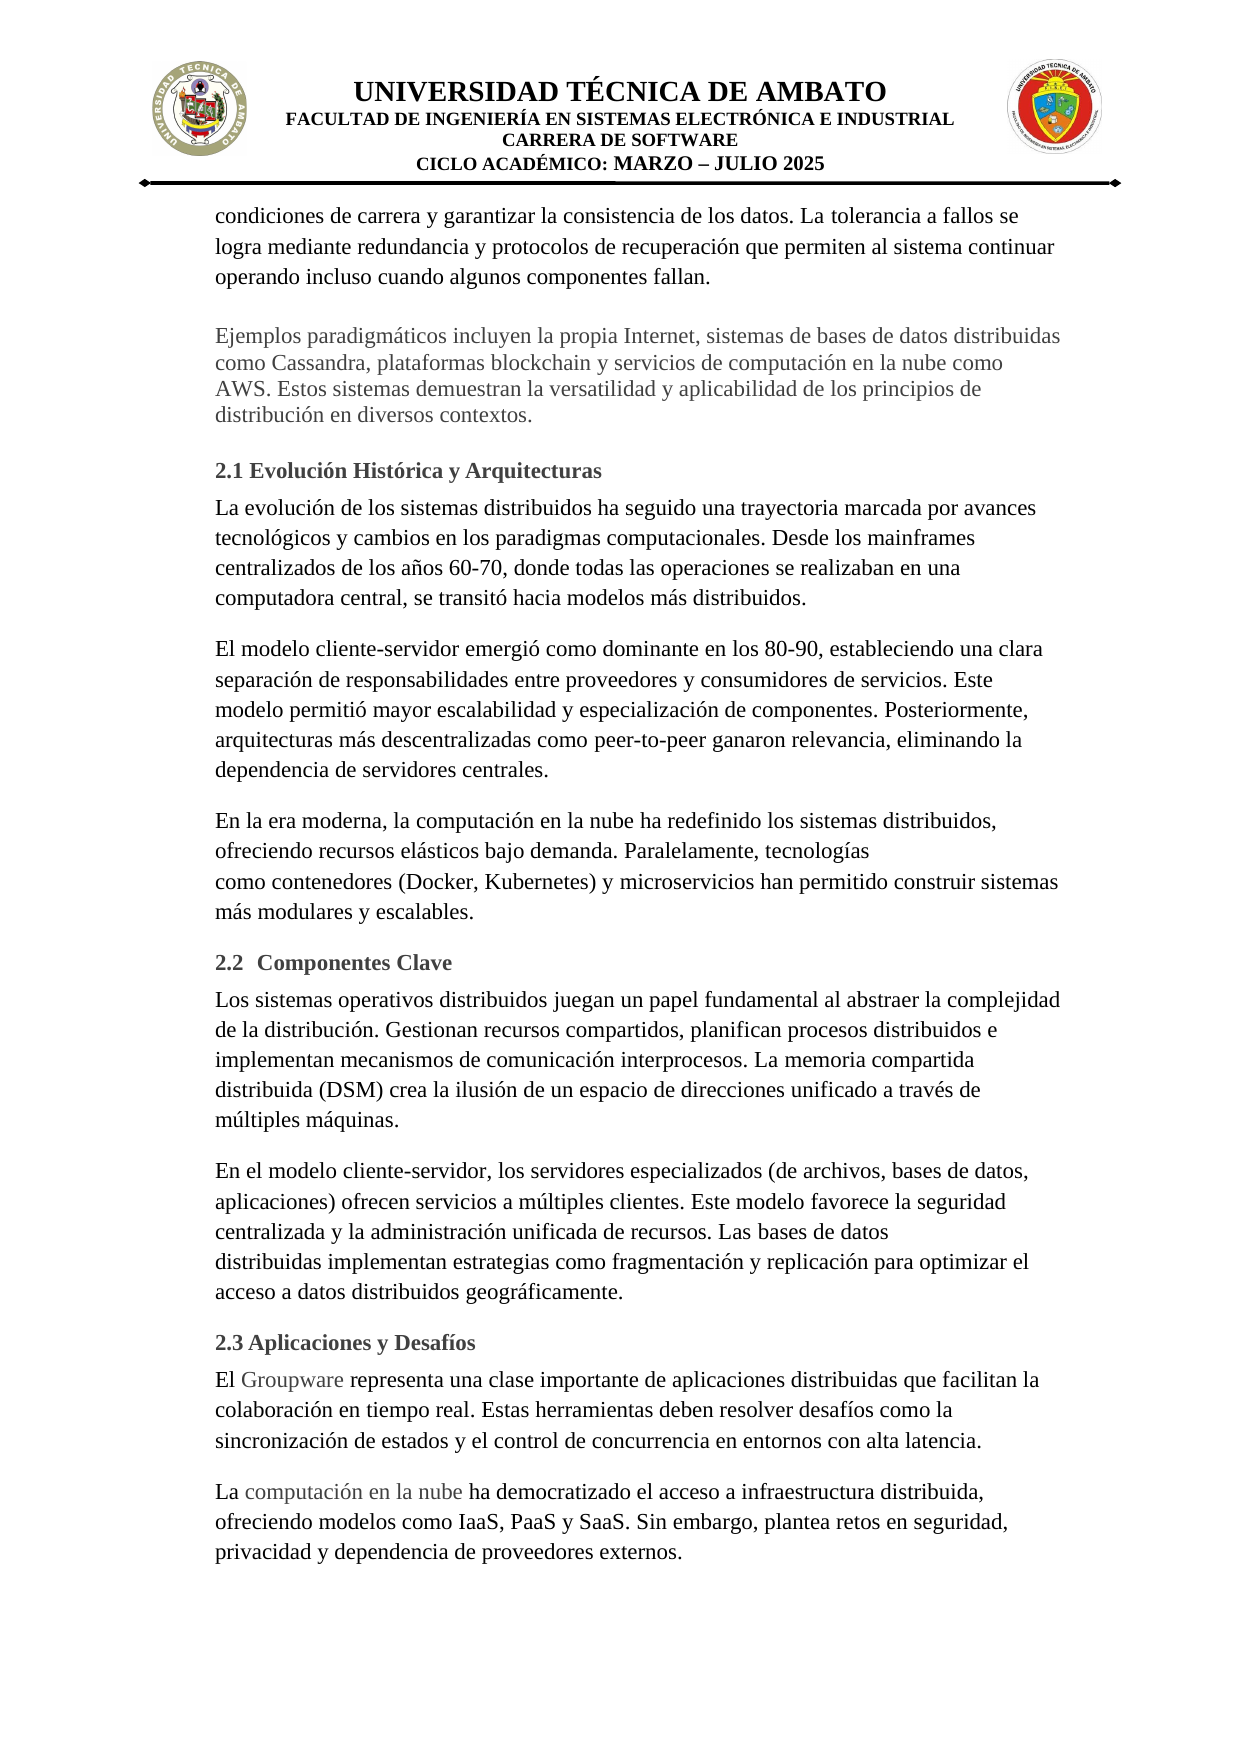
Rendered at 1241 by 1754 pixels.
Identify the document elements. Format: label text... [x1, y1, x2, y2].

text El modelo cliente-servidor emergió como dominante en los 80-90, estableciendo una clara separación de responsabilidades entre proveedores y consumidores de servicios. Este modelo permitió mayor escalabilidad y especialización de componentes. Posteriormente, arquitecturas más descentralizadas como peer-to-peer ganaron relevancia, eliminando la dependencia de servidores centrales. [215, 635, 1063, 783]
subtitle 2.3 Aplicaciones y Desafíos [215, 1329, 1063, 1356]
picture [152, 61, 247, 156]
picture [1007, 59, 1102, 154]
text En el modelo cliente-servidor, los servidores especializados (de archivos, bases de datos, aplicaciones) ofrecen servicios a múltiples clientes. Este modelo favorece la seguridad centralizada y la administración unificada de recursos. Las bases de datos distribuidas implementan estrategias como fragmentación y replicación para optimizar el acceso a datos distribuidos geográficamente. [215, 1158, 1063, 1305]
text Los sistemas operativos distribuidos juegan un papel fundamental al abstraer la complejidad de la distribución. Gestionan recursos compartidos, planifican procesos distribuidos e implementan mecanismos de comunicación interprocesos. La memoria compartida distribuida (DSM) crea la ilusión de un espacio de direcciones unificado a través de múltiples máquinas. [215, 986, 1063, 1133]
text Ejemplos paradigmáticos incluyen la propia Internet, sistemas de bases de datos distribuidas como Cassandra, plataformas blockchain y servicios de computación en la nube como AWS. Estos sistemas demuestran la versatilidad y aplicabilidad de los principios de distribución en diversos contextos. [215, 322, 1063, 428]
text La evolución de los sistemas distribuidos ha seguido una trayectoria marcada por avances tecnológicos y cambios en los paradigmas computacionales. Desde los mainframes centralizados de los años 60-70, donde todas las operaciones se realizaban en una computadora central, se transitó hacia modelos más distribuidos. [215, 494, 1063, 611]
text En la era moderna, la computación en la nube ha redefinido los sistemas distribuidos, ofreciendo recursos elásticos bajo demanda. Paralelamente, tecnologías como contenedores (Docker, Kubernetes) y microservicios han permitido construir sistemas más modulares y escalables. [215, 807, 1063, 924]
subtitle 2.2 Componentes Clave [215, 949, 1063, 975]
subtitle 2.1 Evolución Histórica y Arquitecturas [215, 457, 1063, 483]
text El Groupware representa una clase importante de aplicaciones distribuidas que facilitan la colaboración en tiempo real. Estas herramientas deben resolver desafíos como la sincronización de estados y el control de concurrencia en entornos con alta latencia. [215, 1366, 1063, 1453]
text La computación en la nube ha democratizado el acceso a infraestructura distribuida, ofreciendo modelos como IaaS, PaaS y SaaS. Sin embargo, plantea retos en seguridad, privacidad y dependencia de proveedores externos. [215, 1478, 1063, 1564]
